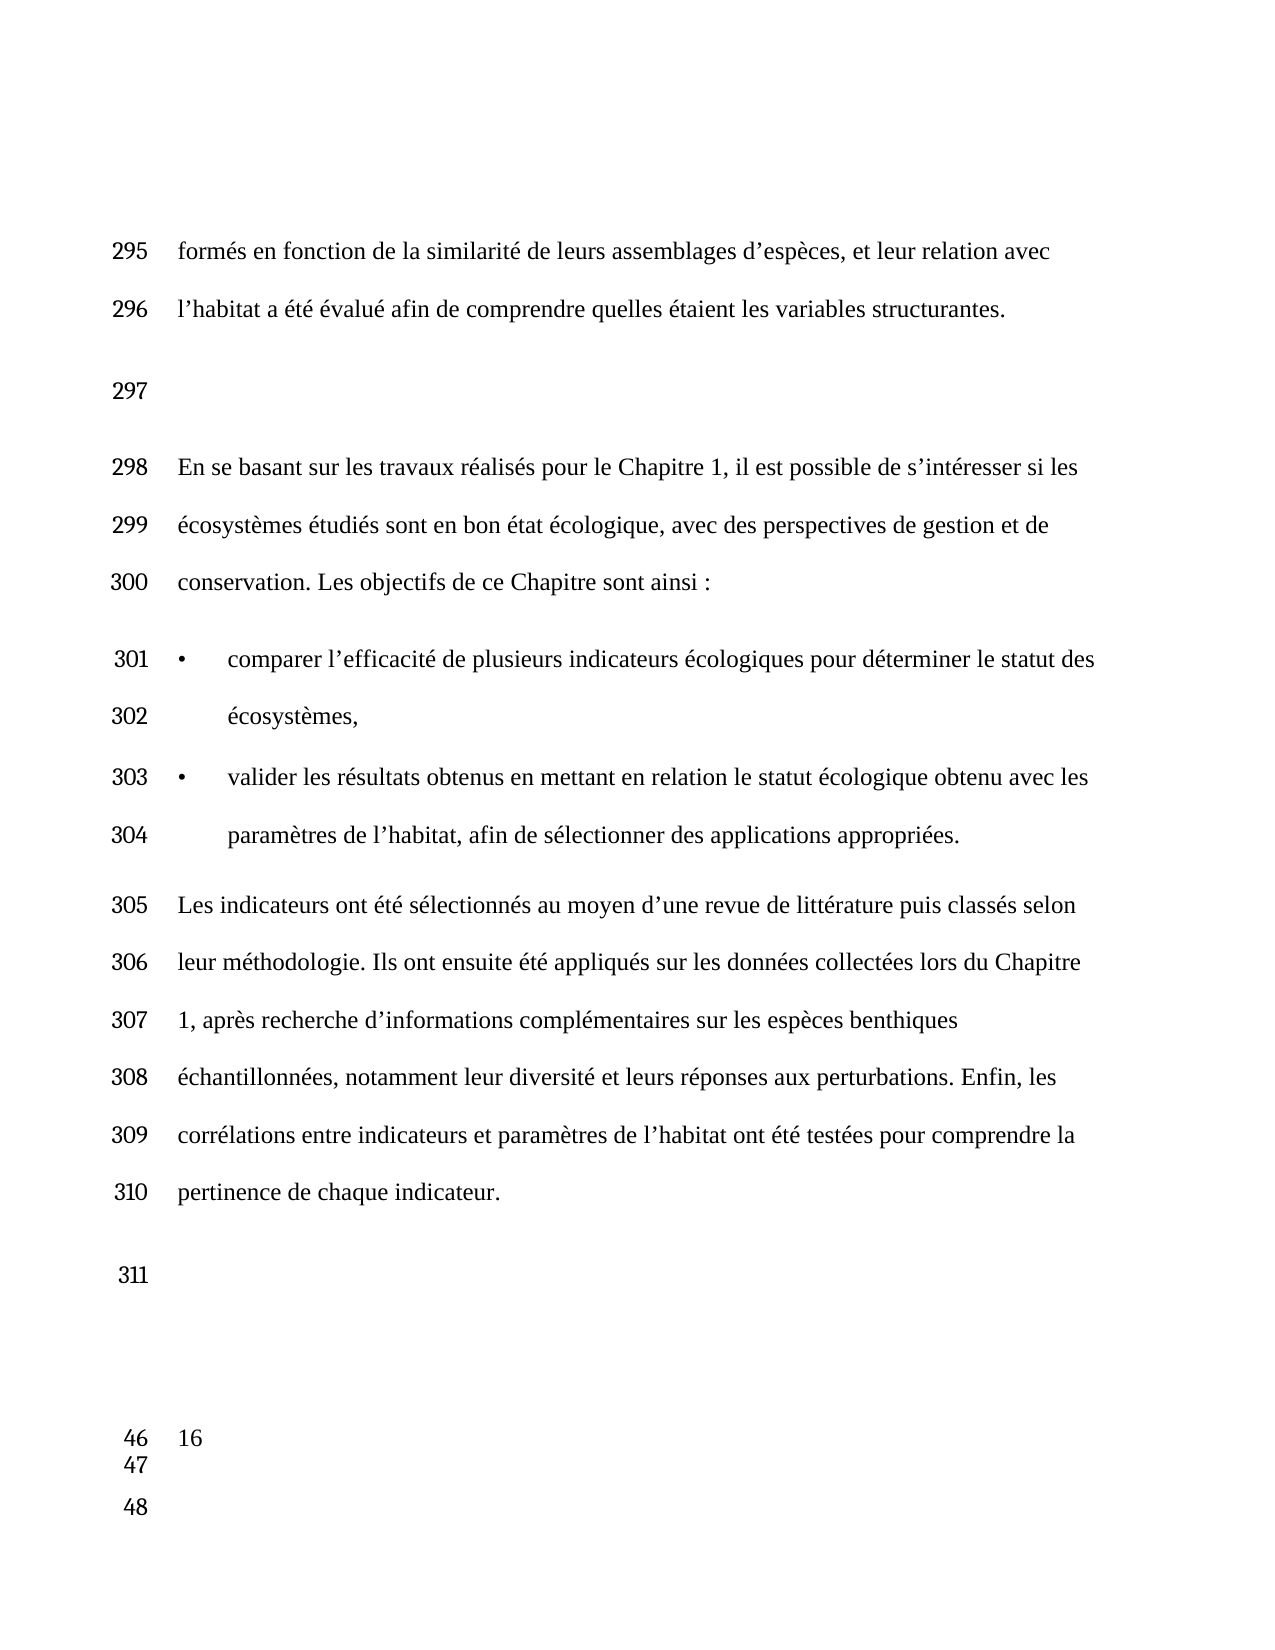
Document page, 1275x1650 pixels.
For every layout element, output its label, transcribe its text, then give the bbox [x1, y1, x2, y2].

text En se basant sur les travaux réalisés pour le Chapitre 1, il est possible de s’intéresser si les écosystèmes étudiés sont en bon état écologique, avec des perspectives de gestion et de conservation. Les objectifs de ce Chapitre sont ainsi : [177, 452, 1098, 596]
list comparer l’efficacité de plusieurs indicateurs écologiques pour déterminer le statut des écosystèmes, [177, 644, 1098, 730]
text Les indicateurs ont été sélectionnés au moyen d’une revue de littérature puis classés selon leur méthodologie. Ils ont ensuite été appliqués sur les données collectées lors du Chapitre 1, après recherche d’informations complémentaires sur les espèces benthiques échantillonnées, notamment leur diversité et leurs réponses aux perturbations. Enfin, les corrélations entre indicateurs et paramètres de l’habitat ont été testées pour comprendre la pertinence de chaque indicateur. [177, 890, 1098, 1206]
list valider les résultats obtenus en mettant en relation le statut écologique obtenu avec les paramètres de l’habitat, afin de sélectionner des applications appropriées. [177, 762, 1098, 849]
